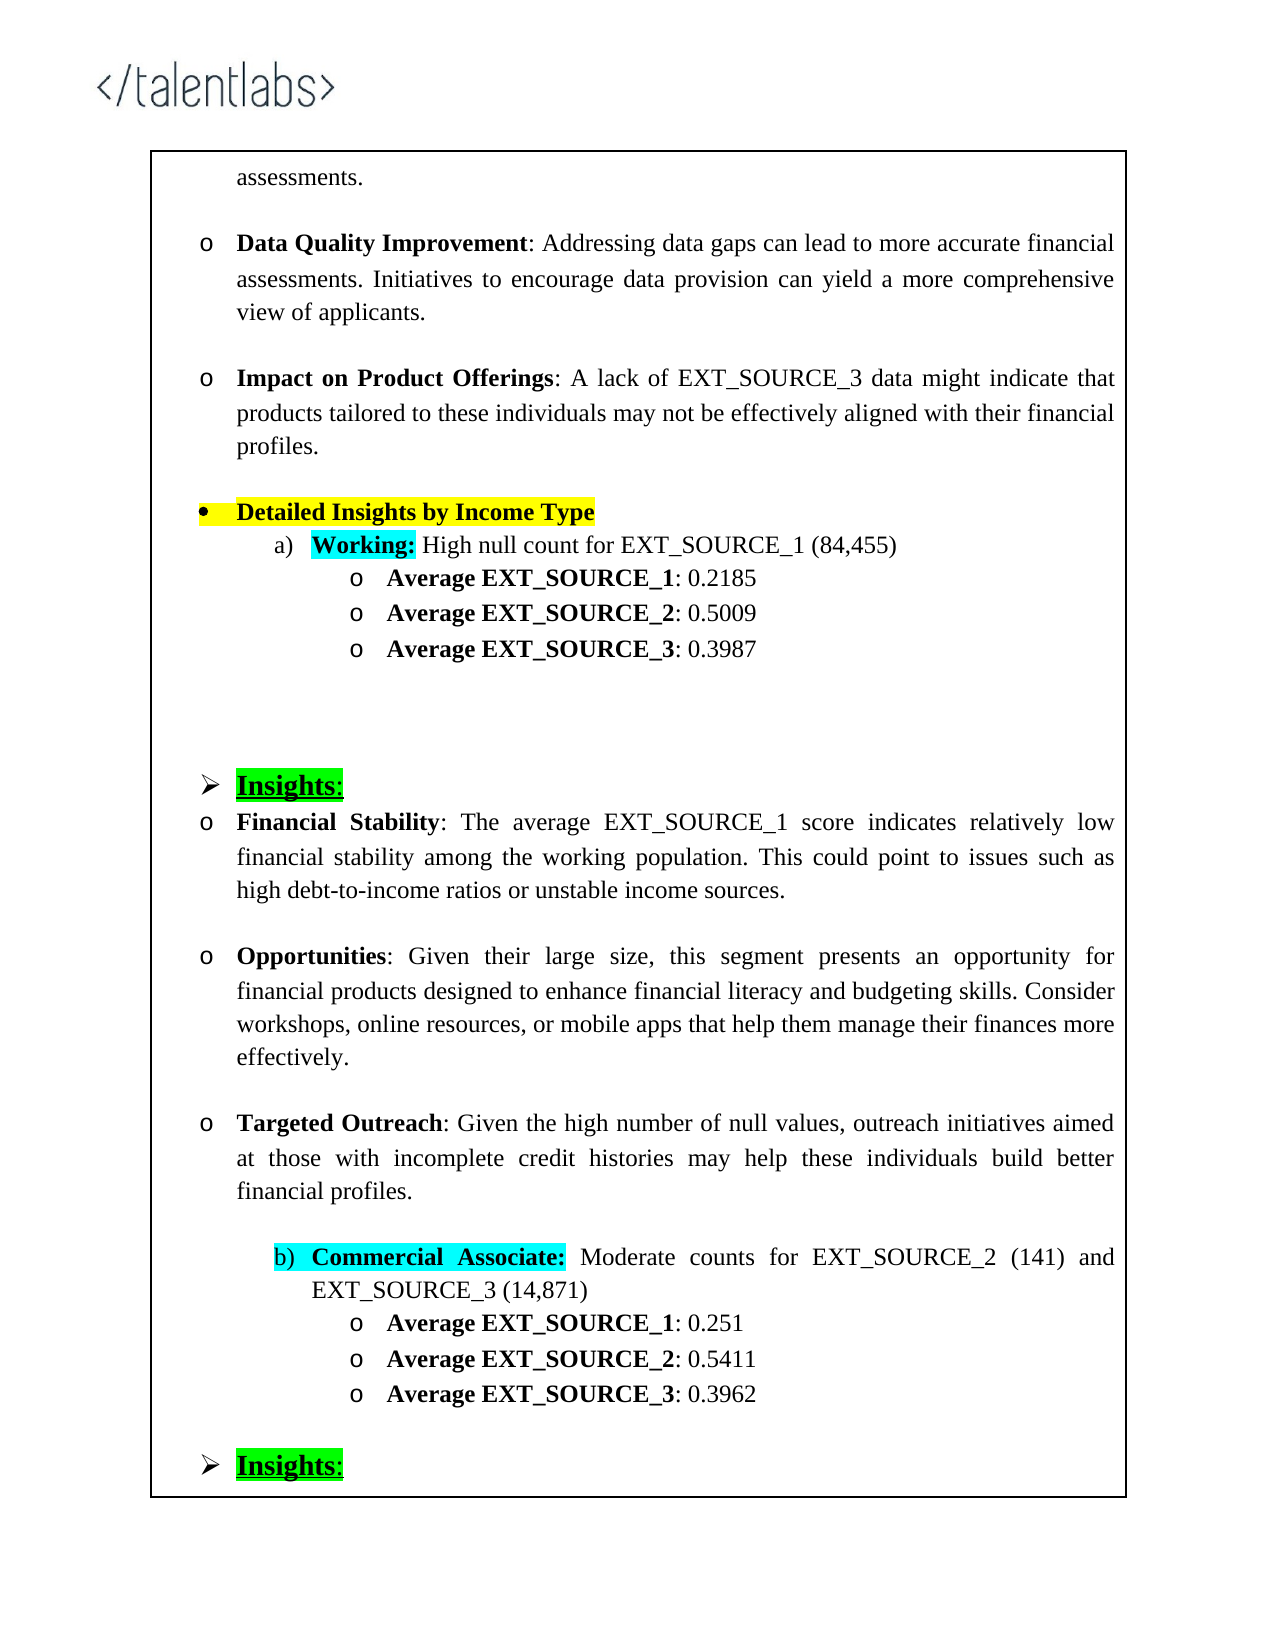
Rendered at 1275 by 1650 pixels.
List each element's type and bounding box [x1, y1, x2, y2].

table_header [152, 152, 1125, 1496]
picture [79, 43, 358, 116]
